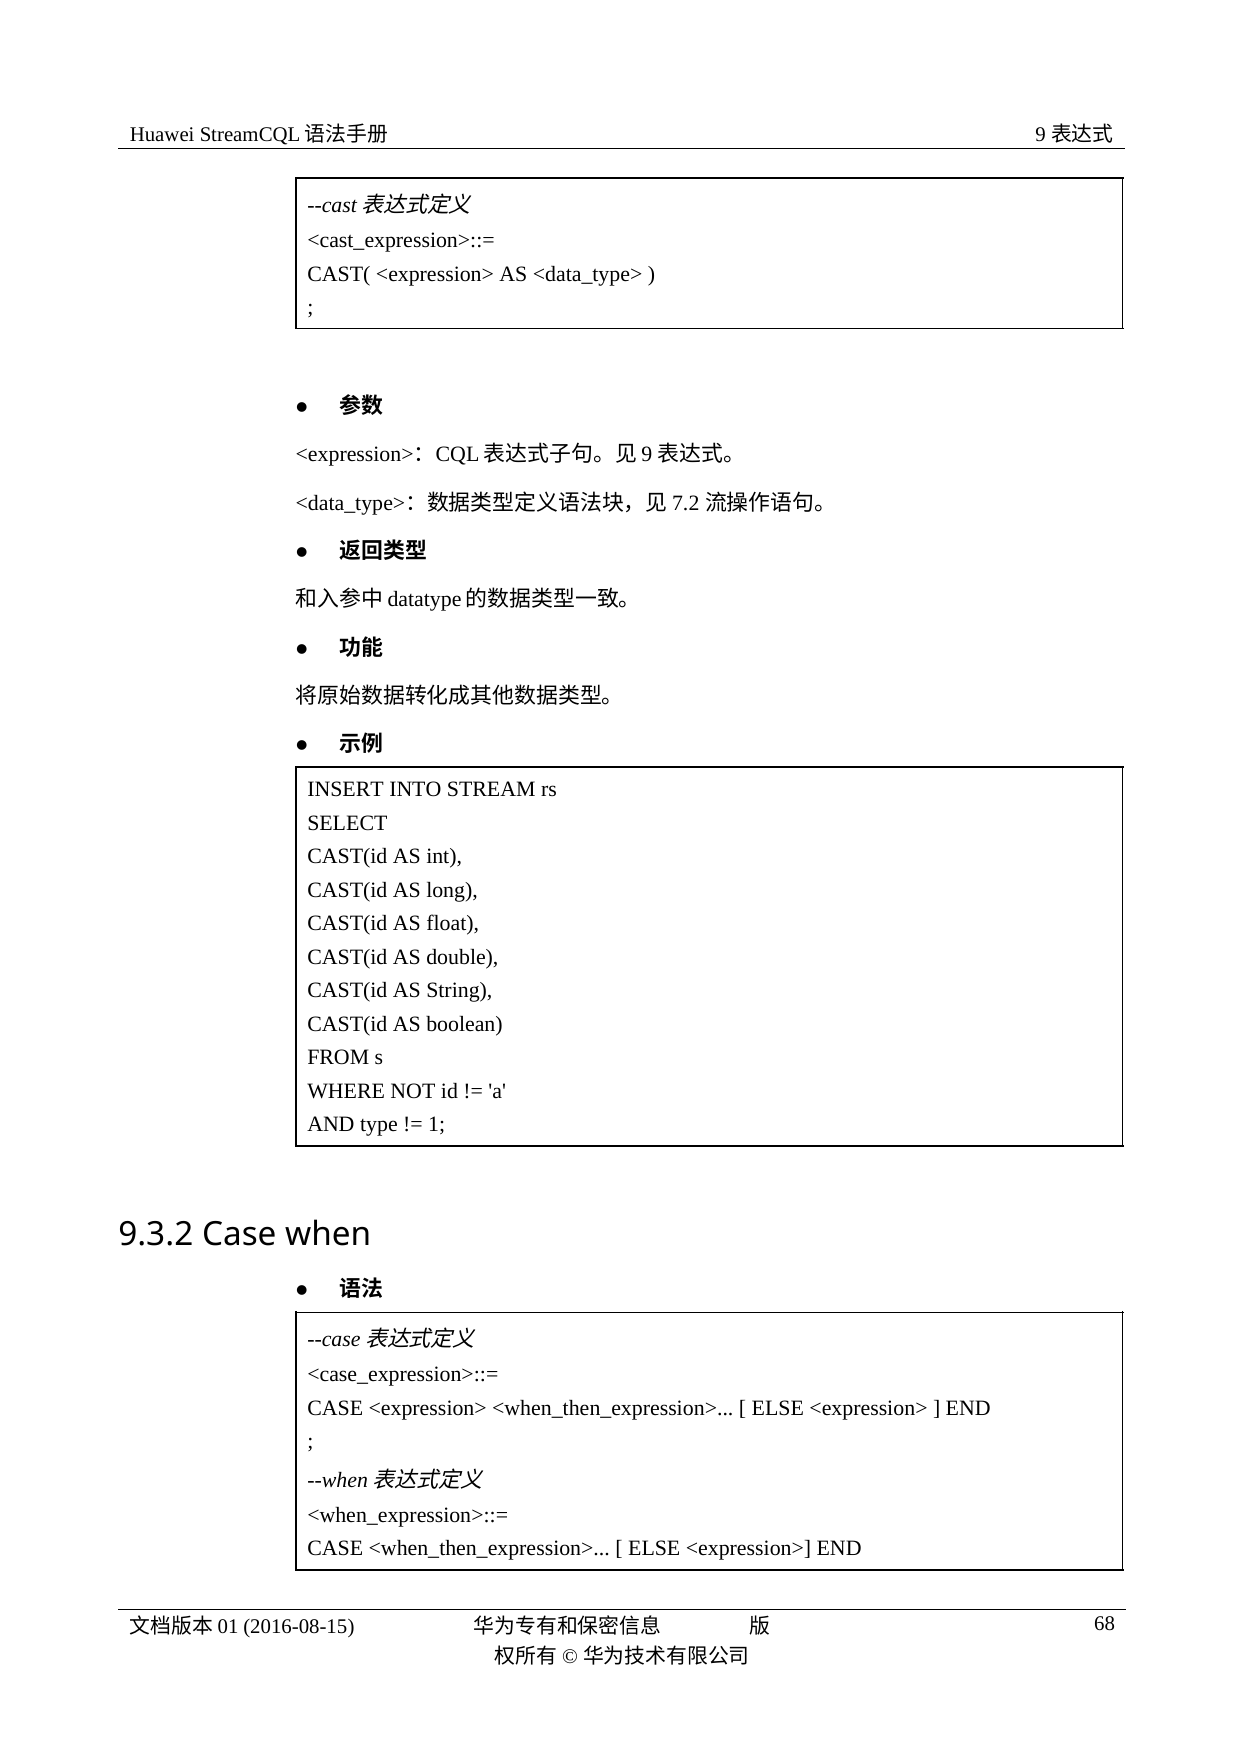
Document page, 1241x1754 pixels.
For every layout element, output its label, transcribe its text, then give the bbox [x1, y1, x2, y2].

text <expression>：CQL表达式子句。见9 表达式。 [295, 436, 1122, 468]
text 将原始数据转化成其他数据类型。 [295, 678, 1122, 709]
table_header --cast表达式定义 <cast_expression>::= CAST( <expression> AS <data_type> ) ; [297, 179, 1122, 328]
text 和入参中datatype的数据类型一致。 [295, 581, 1122, 613]
table_header INSERT INTO STREAM rs SELECT CAST(id AS int), CAST(id AS long), CAST(id AS float), CAST(id AS double), CAST(id AS String), CAST(id AS boolean) FROM s WHERE NOT id != 'a' AND type != 1; [297, 768, 1122, 1145]
list 参数 [295, 388, 1122, 419]
list 示例 [295, 726, 1122, 758]
list 功能 [295, 629, 1122, 661]
list 语法 [295, 1271, 1122, 1303]
text <data_type>：数据类型定义语法块，见7.2 流操作语句。 [295, 484, 1122, 516]
list 返回类型 [295, 533, 1122, 564]
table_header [297, 1313, 1122, 1569]
subtitle Case when [118, 1209, 1122, 1255]
